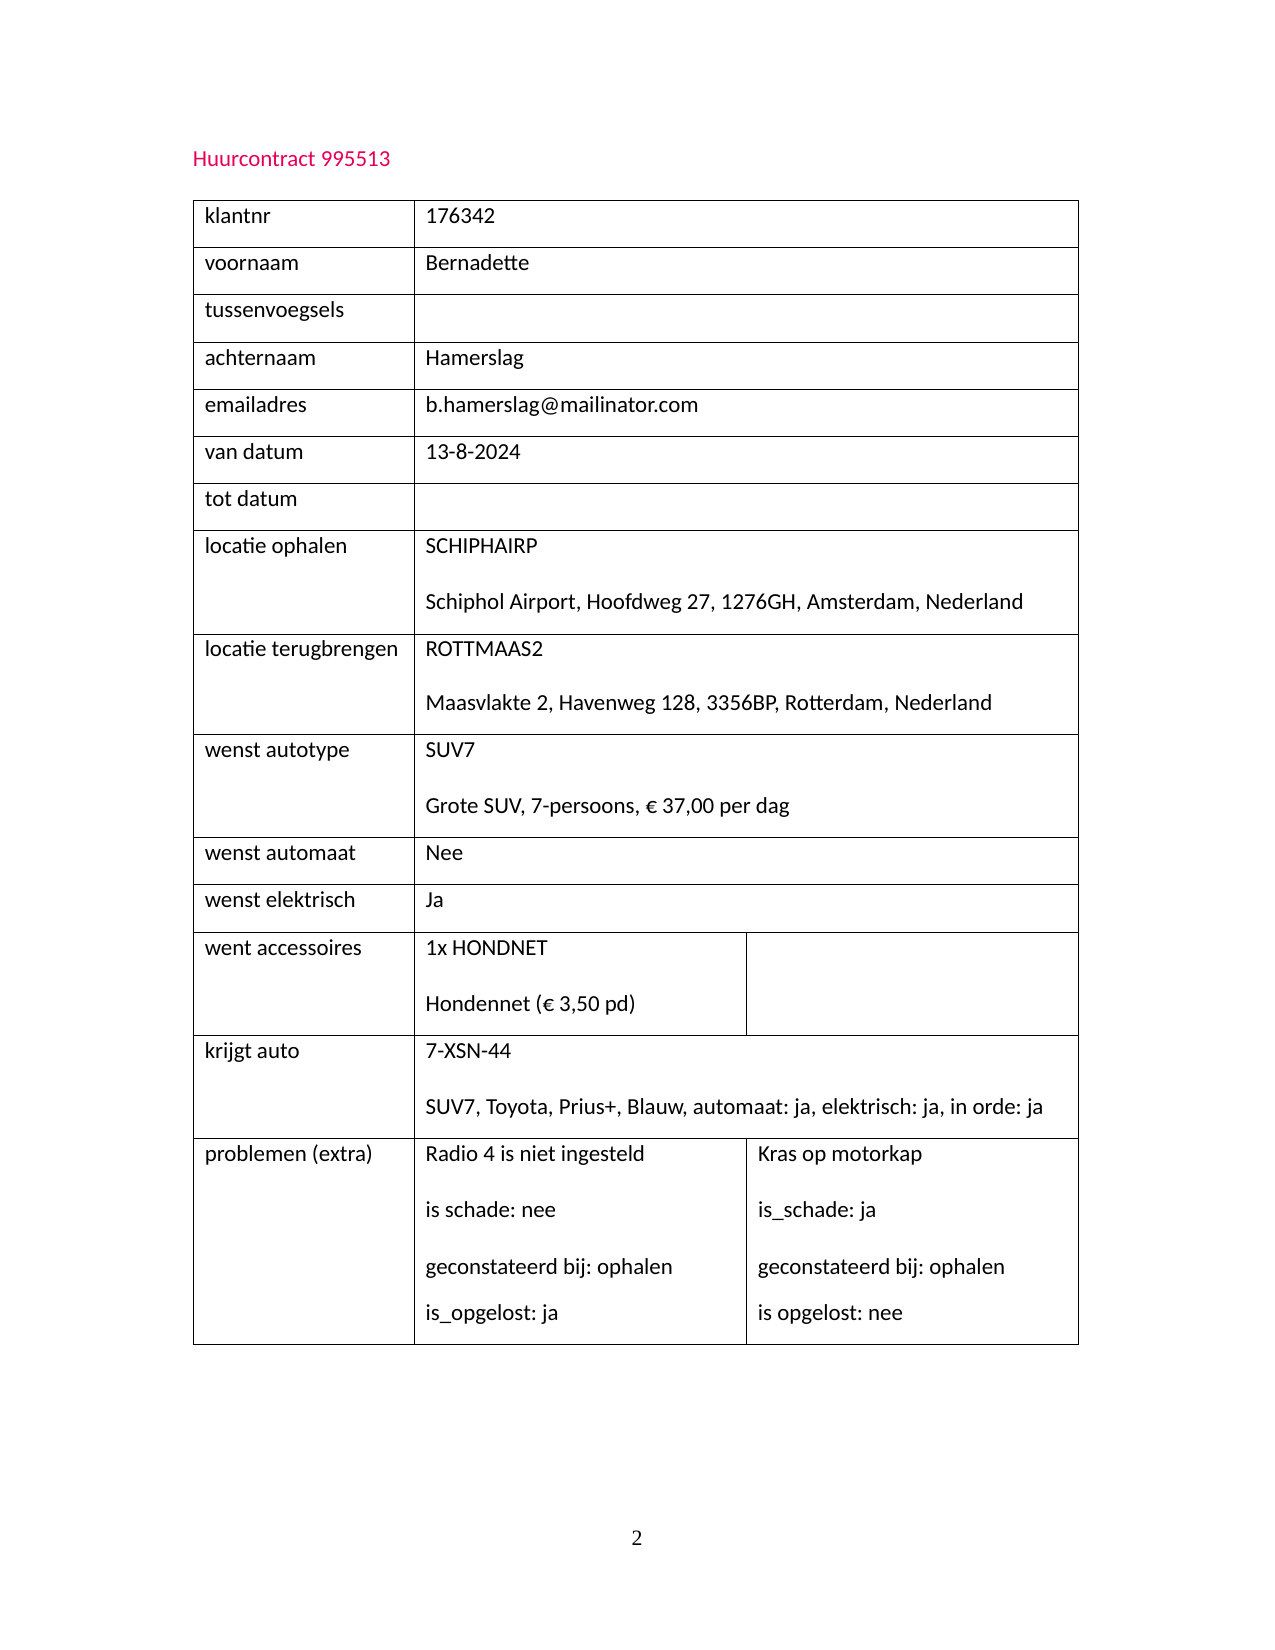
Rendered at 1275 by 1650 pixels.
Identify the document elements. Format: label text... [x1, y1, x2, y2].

table_cell ROTTMAAS2 Maasvlakte 2, Havenweg 128, 3356BP, Rotterdam, Nederland [415, 635, 1078, 734]
table_cell [415, 484, 1078, 530]
table_cell wenst autotype [194, 735, 414, 837]
table_cell problemen (extra) [194, 1139, 414, 1344]
table_cell achternaam [194, 343, 414, 389]
table_cell SCHIPHAIRP Schiphol Airport, Hoofdweg 27, 1276GH, Amsterdam, Nederland [415, 531, 1078, 633]
table_cell Bernadette [415, 248, 1078, 294]
table_header 176342 [415, 201, 1078, 247]
table_cell Hamerslag [415, 343, 1078, 389]
table_cell van datum [194, 437, 414, 483]
table_cell locatie ophalen [194, 531, 414, 633]
table_cell Kras op motorkap is_schade: ja geconstateerd bij: ophalen is opgelost: nee [747, 1139, 1078, 1344]
table_cell Nee [415, 838, 1078, 884]
table_cell locatie terugbrengen [194, 635, 414, 734]
table_cell 7-XSN-44 SUV7, Toyota, Prius+, Blauw, automaat: ja, elektrisch: ja, in orde: ja [415, 1036, 1078, 1138]
table_cell Radio 4 is niet ingesteld is schade: nee geconstateerd bij: ophalen is_opgelost: ja [415, 1139, 746, 1344]
table_header klantnr [194, 201, 414, 247]
table_cell krijgt auto [194, 1036, 414, 1138]
table_cell tussenvoegsels [194, 295, 414, 342]
table_cell wenst automaat [194, 838, 414, 884]
table_cell wenst elektrisch [194, 885, 414, 932]
table_cell Ja [415, 885, 1078, 932]
table_cell voornaam [194, 248, 414, 294]
table_cell tot datum [194, 484, 414, 530]
table_cell b.hamerslag@mailinator.com [415, 390, 1078, 436]
table_cell 13-8-2024 [415, 437, 1078, 483]
table_cell went accessoires [194, 933, 414, 1035]
table_cell SUV7 Grote SUV, 7-persoons, € 37,00 per dag [415, 735, 1078, 837]
table_cell [415, 295, 1078, 342]
table_cell emailadres [194, 390, 414, 436]
text Huurcontract 995513 [193, 144, 1108, 172]
table_cell 1x HONDNET Hondennet (€ 3,50 pd) [415, 933, 746, 1035]
table_cell [747, 933, 1078, 1035]
